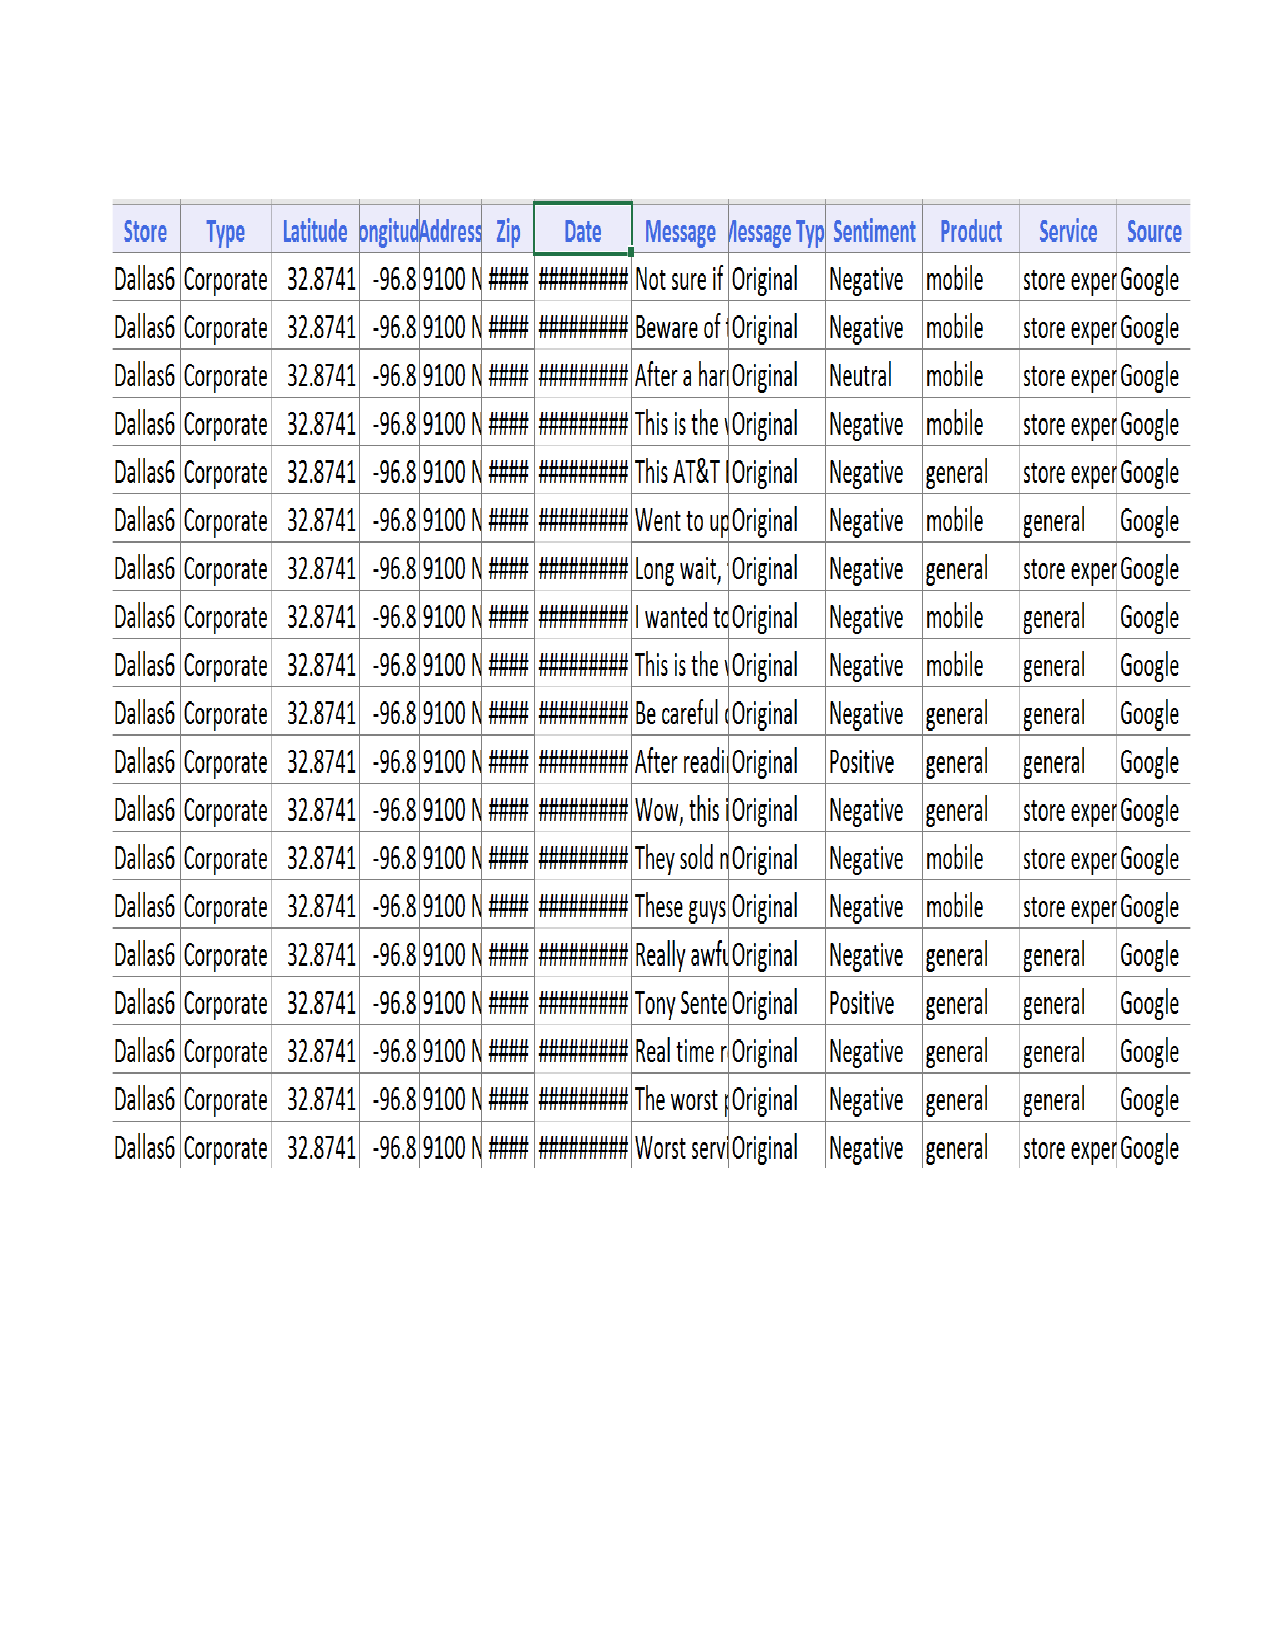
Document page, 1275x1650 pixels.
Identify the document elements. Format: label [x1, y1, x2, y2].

picture [112, 199, 1191, 1168]
